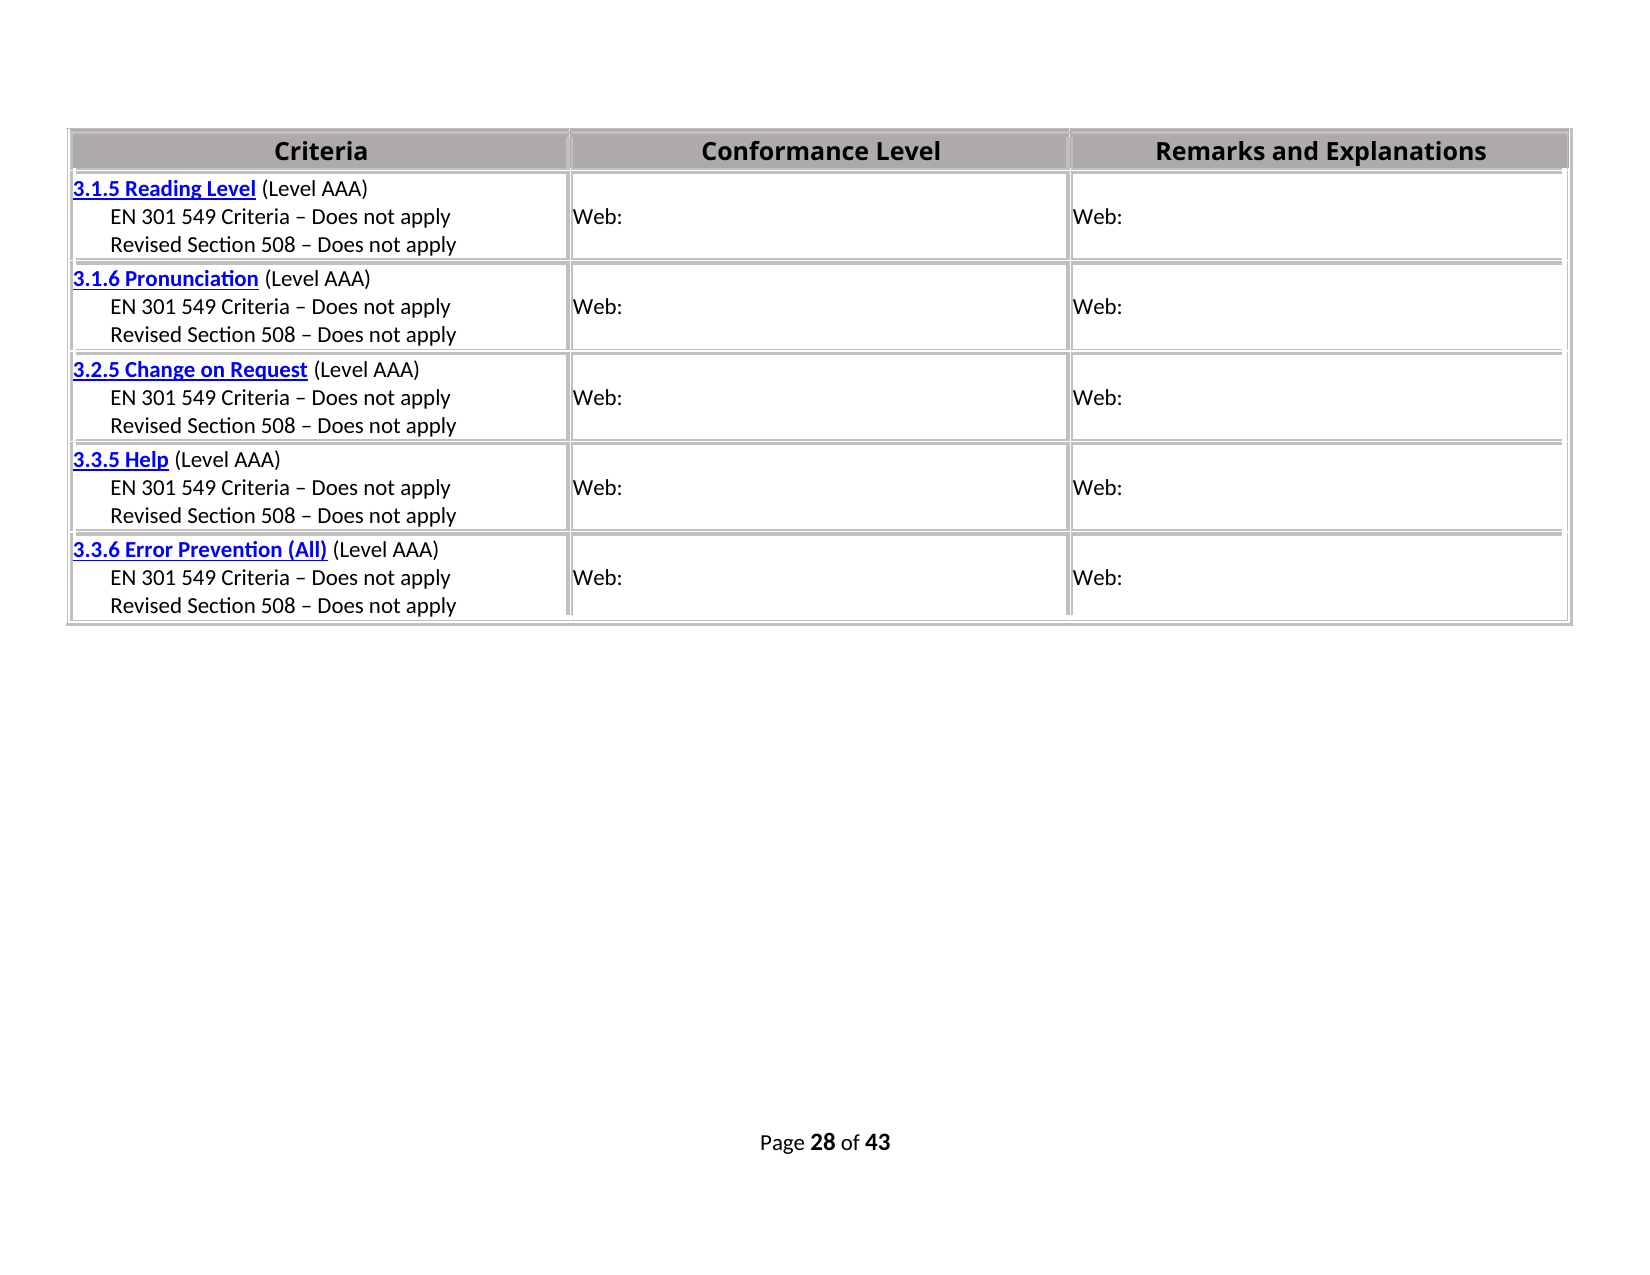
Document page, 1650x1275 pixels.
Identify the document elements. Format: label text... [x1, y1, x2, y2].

table_cell Web: [1070, 349, 1569, 439]
table_cell 3.3.6 Error Prevention (All) (Level AAA) EN 301 549 Criteria – Does not apply Revised Section 508 – Does not apply [70, 529, 569, 619]
table_cell Web: [573, 445, 1066, 529]
table_cell Web: [1070, 439, 1569, 529]
table_cell 3.1.5 Reading Level (Level AAA) EN 301 549 Criteria – Does not apply Revised Section 508 – Does not apply [70, 168, 569, 258]
table_header Criteria [73, 134, 569, 168]
table_cell 3.3.5 Help (Level AAA) EN 301 549 Criteria – Does not apply Revised Section 508 – Does not apply [70, 439, 569, 529]
table_cell Web: [1070, 258, 1569, 349]
table_cell Web: [573, 265, 1066, 349]
table_cell Web: [573, 355, 1066, 439]
table_cell Web: [573, 174, 1066, 258]
table_cell Web: [1070, 529, 1569, 619]
table_header Remarks and Explanations [1070, 129, 1569, 168]
table_header Conformance Level [570, 129, 1069, 168]
table_cell Web: [570, 529, 1069, 619]
table_cell 3.1.6 Pronunciation (Level AAA) EN 301 549 Criteria – Does not apply Revised Section 508 – Does not apply [70, 258, 569, 349]
table_cell 3.2.5 Change on Request (Level AAA) EN 301 549 Criteria – Does not apply Revised Section 508 – Does not apply [70, 349, 569, 439]
table_cell Web: [1070, 168, 1569, 258]
